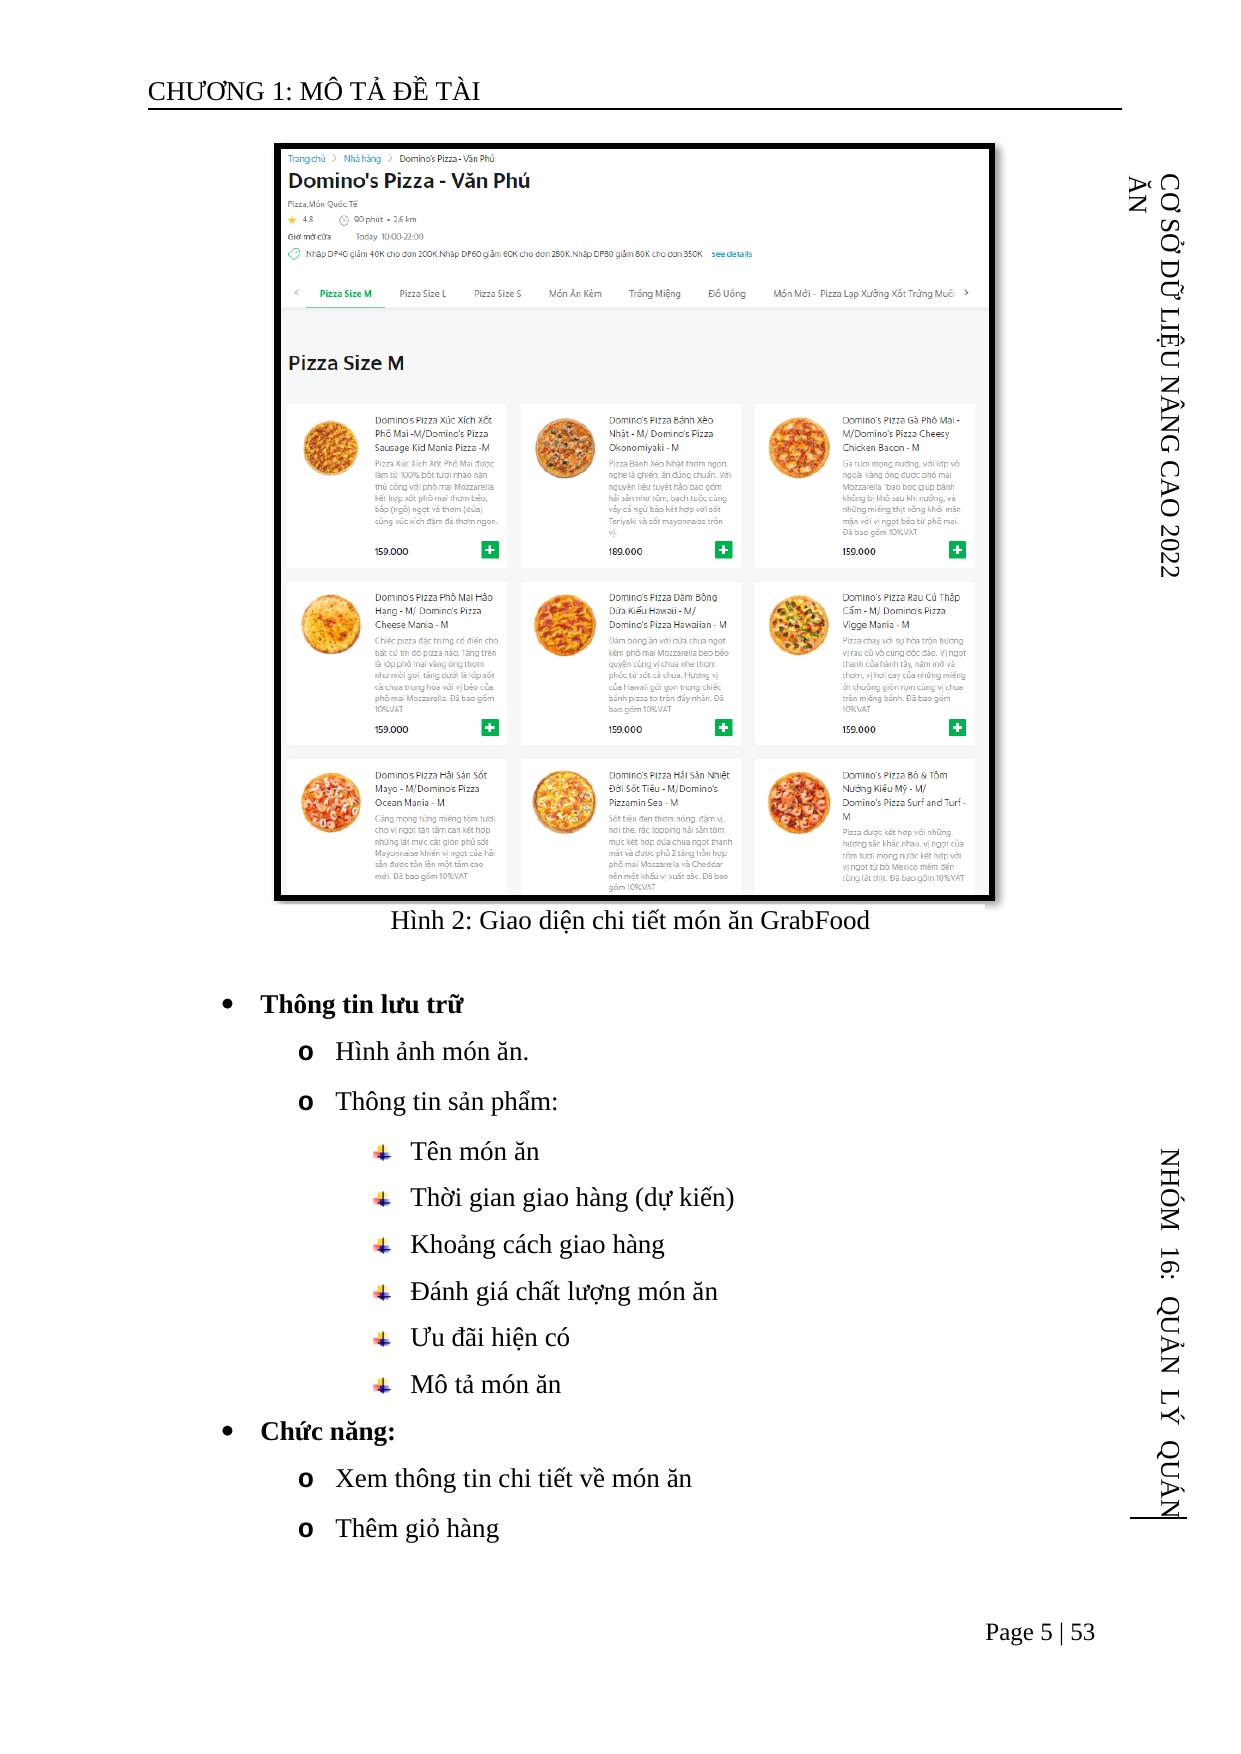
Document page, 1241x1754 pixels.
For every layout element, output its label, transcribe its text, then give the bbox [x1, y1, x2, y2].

picture [373, 1376, 391, 1394]
list Khoảng cách giao hàng [373, 1228, 1122, 1259]
list Thời gian giao hàng (dự kiến) [373, 1181, 1122, 1213]
list Tên món ăn [373, 1135, 1122, 1166]
list Thêm giỏ hàng [298, 1512, 1122, 1545]
list Xem thông tin chi tiết về món ăn [298, 1462, 1122, 1495]
picture [373, 1236, 391, 1254]
list Ưu đãi hiện có [373, 1321, 1122, 1353]
list Hình ảnh món ăn. [298, 1034, 1122, 1068]
list Đánh giá chất lượng món ăn [373, 1275, 1122, 1306]
list Chức năng: [223, 1415, 1122, 1446]
picture [281, 149, 989, 895]
picture [373, 1143, 391, 1161]
list Mô tả món ăn [373, 1368, 1122, 1399]
list Thông tin sản phẩm: [298, 1085, 1122, 1118]
list Thông tin lưu trữ [223, 988, 1122, 1019]
picture [373, 1190, 391, 1207]
picture [373, 1283, 391, 1301]
picture [373, 1330, 391, 1347]
